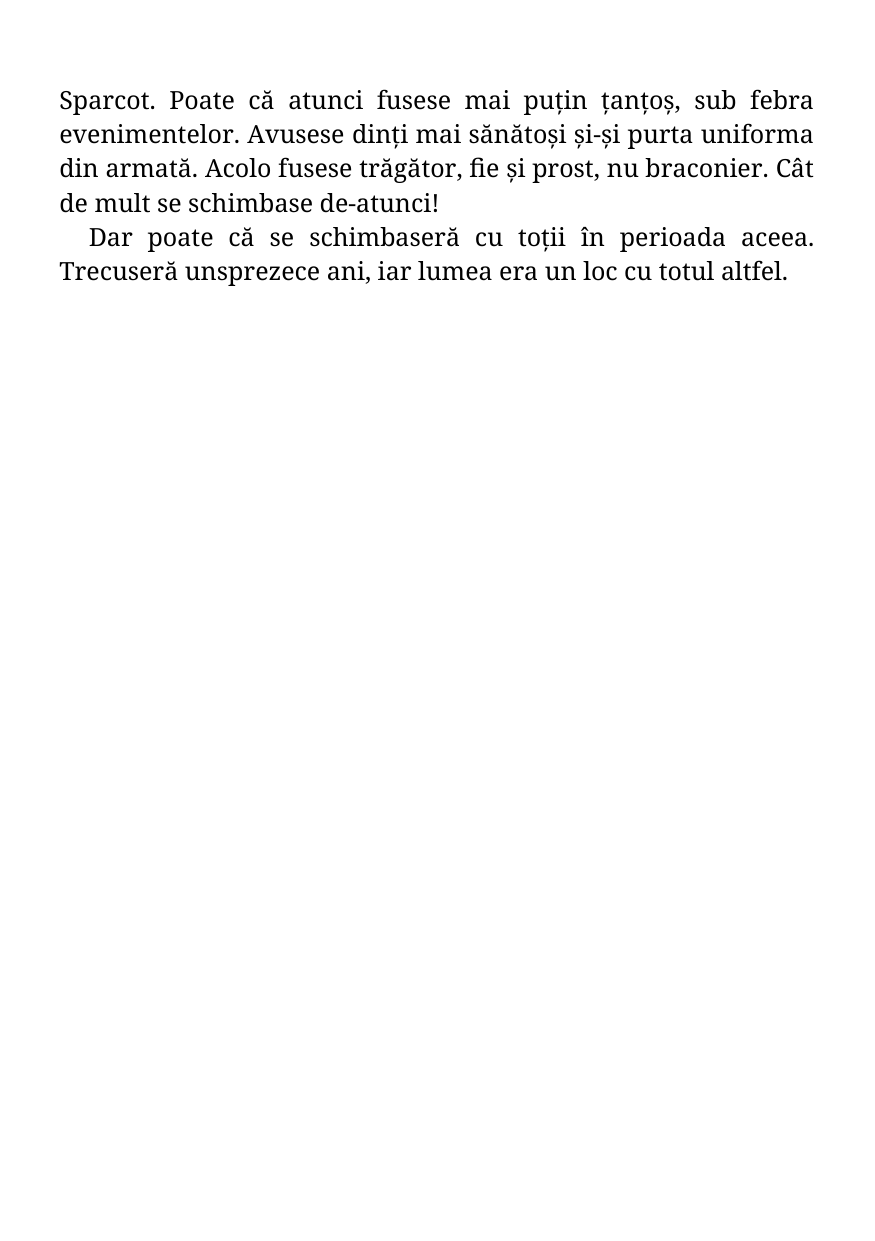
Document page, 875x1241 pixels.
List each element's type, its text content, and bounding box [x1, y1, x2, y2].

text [59, 83, 815, 219]
text Dar poate că se schimbaseră cu toţii în perioada aceea. Trecuseră unsprezece ani, iar lumea era un loc cu totul altfel. [59, 219, 815, 287]
